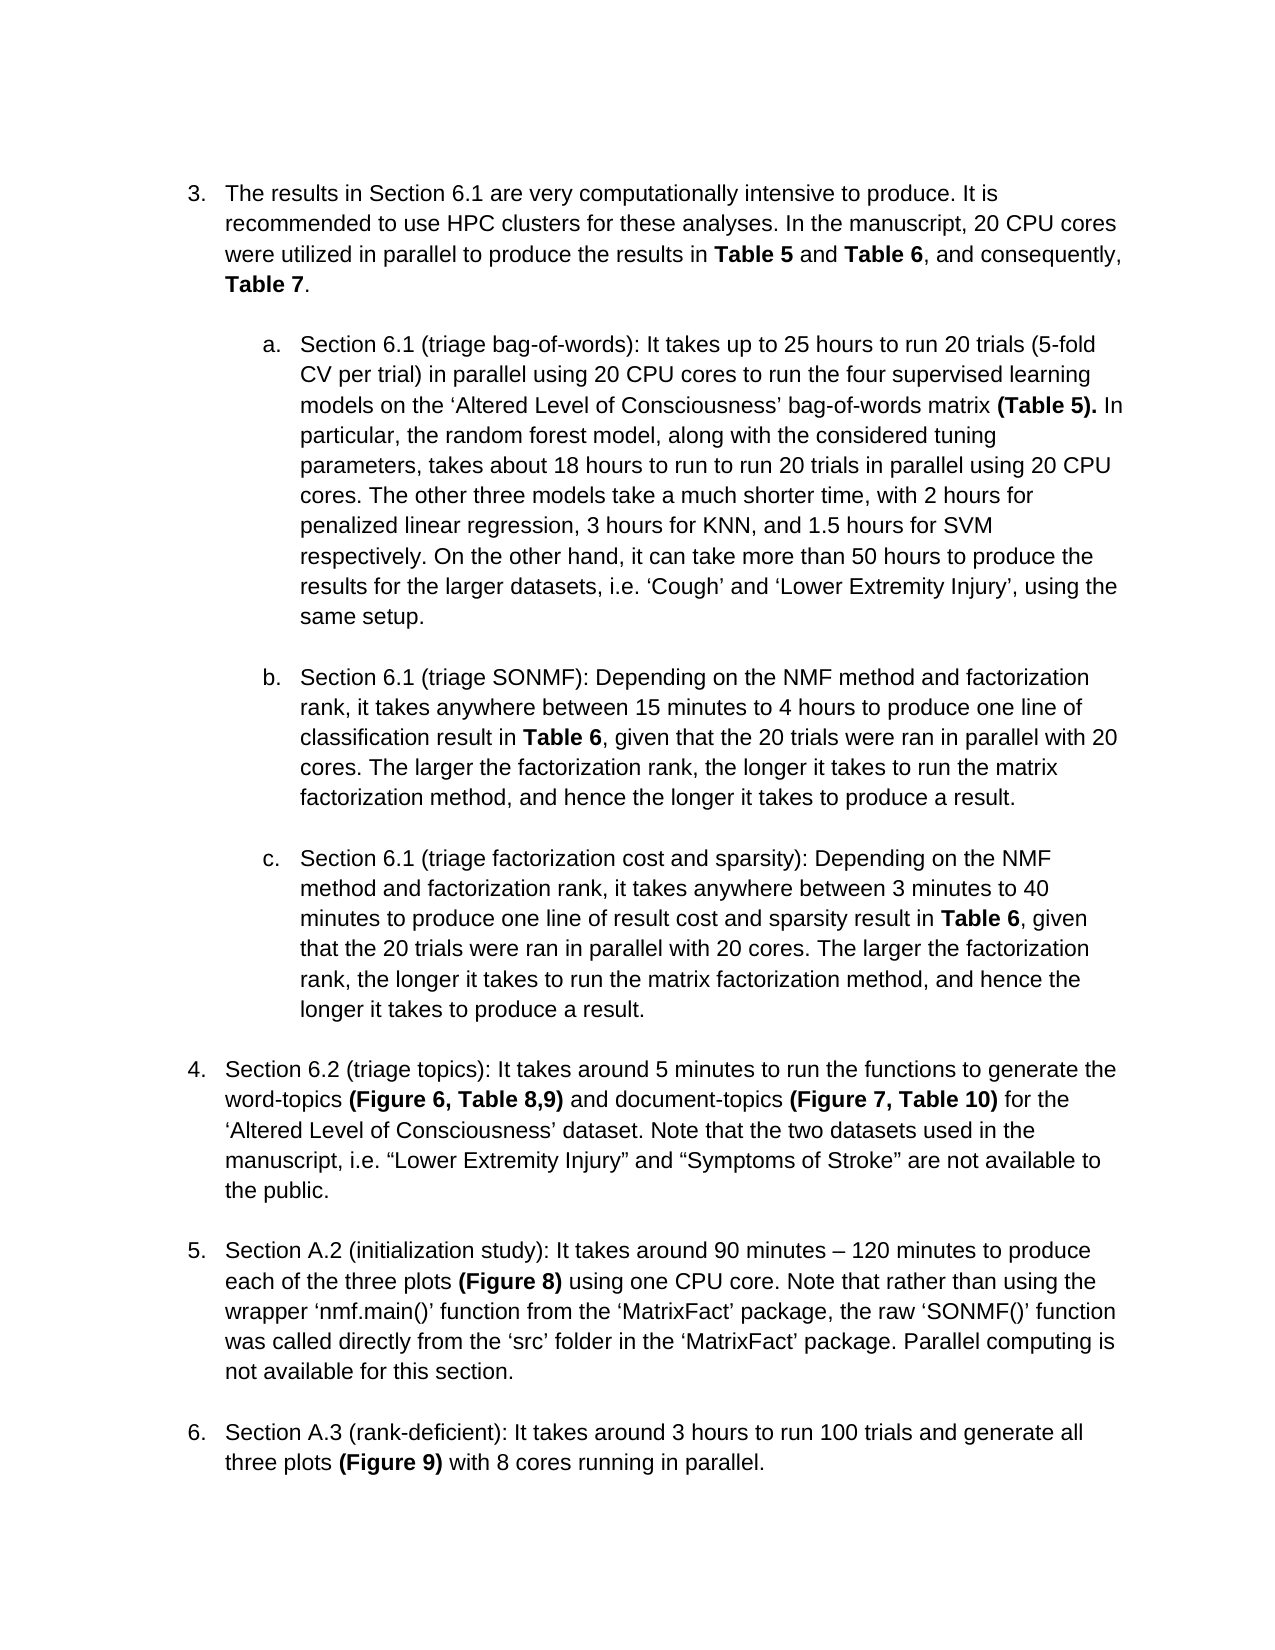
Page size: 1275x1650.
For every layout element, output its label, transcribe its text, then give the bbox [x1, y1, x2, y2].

list Section A.2 (initialization study): It takes around 90 minutes – 120 minutes to produce each of the three plots (Figure 8) using one CPU core. Note that rather than using the wrapper ‘nmf.main()’ function from the ‘MatrixFact’ package, the raw ‘SONMF()’ function was called directly from the ‘src’ folder in the ‘MatrixFact’ package. Parallel computing is not available for this section. [187, 1237, 1125, 1385]
list Section 6.1 (triage bag-of-words): It takes up to 25 hours to run 20 trials (5-fold CV per trial) in parallel using 20 CPU cores to run the four supervised learning models on the ‘Altered Level of Consciousness’ bag-of-words matrix (Table 5). In particular, the random forest model, along with the considered tuning parameters, takes about 18 hours to run to run 20 trials in parallel using 20 CPU cores. The other three models take a much shorter time, with 2 hours for penalized linear regression, 3 hours for KNN, and 1.5 hours for SVM respectively. On the other hand, it can take more than 50 hours to produce the results for the larger datasets, i.e. ‘Cough’ and ‘Lower Extremity Injury’, using the same setup. [262, 331, 1125, 629]
list The results in Section 6.1 are very computationally intensive to produce. It is recommended to use HPC clusters for these analyses. In the manuscript, 20 CPU cores were utilized in parallel to produce the results in Table 5 and Table 6, and consequently, Table 7. [187, 180, 1125, 297]
list Section A.3 (rank-deficient): It takes around 3 hours to run 100 trials and generate all three plots (Figure 9) with 8 cores running in parallel. [187, 1419, 1125, 1475]
list Section 6.1 (triage SONMF): Depending on the NMF method and factorization rank, it takes anywhere between 15 minutes to 4 hours to produce one line of classification result in Table 6, given that the 20 trials were ran in parallel with 20 cores. The larger the factorization rank, the longer it takes to run the matrix factorization method, and hence the longer it takes to produce a result. [262, 663, 1125, 811]
list Section 6.1 (triage factorization cost and sparsity): Depending on the NMF method and factorization rank, it takes anywhere between 3 minutes to 40 minutes to produce one line of result cost and sparsity result in Table 6, given that the 20 trials were ran in parallel with 20 cores. The larger the factorization rank, the longer it takes to run the matrix factorization method, and hence the longer it takes to produce a result. [262, 845, 1125, 1022]
list Section 6.2 (triage topics): It takes around 5 minutes to run the functions to generate the word-topics (Figure 6, Table 8,9) and document-topics (Figure 7, Table 10) for the ‘Altered Level of Consciousness’ dataset. Note that the two datasets used in the manuscript, i.e. “Lower Extremity Injury” and “Symptoms of Stroke” are not available to the public. [187, 1056, 1125, 1203]
